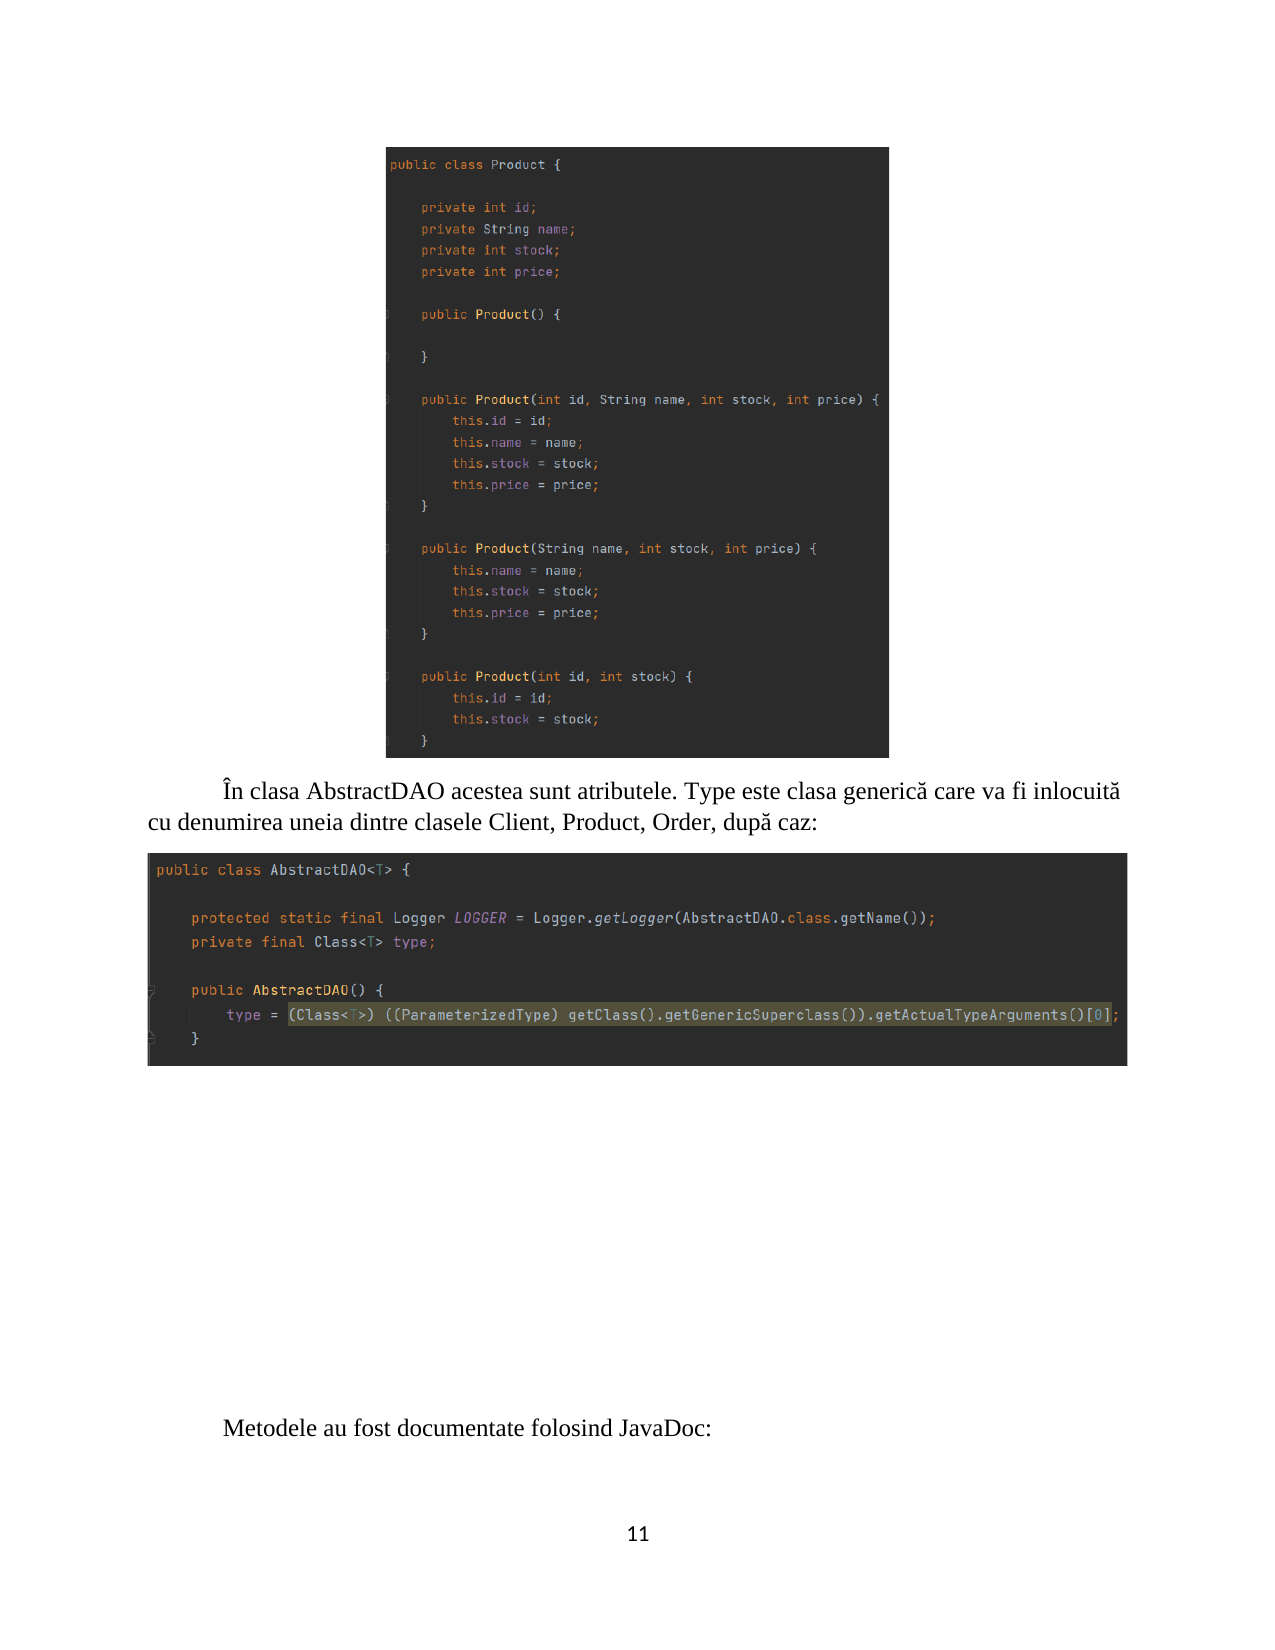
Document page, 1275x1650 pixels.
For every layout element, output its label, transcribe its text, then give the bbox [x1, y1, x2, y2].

picture [147, 853, 1128, 1066]
picture [385, 147, 890, 758]
text În clasa AbstractDAO acestea sunt atributele. Type este clasa generică care va fi inlocuită cu denumirea uneia dintre clasele Client, Product, Order, după caz: [148, 776, 1127, 835]
text Metodele au fost documentate folosind JavaDoc: [148, 1413, 1127, 1441]
